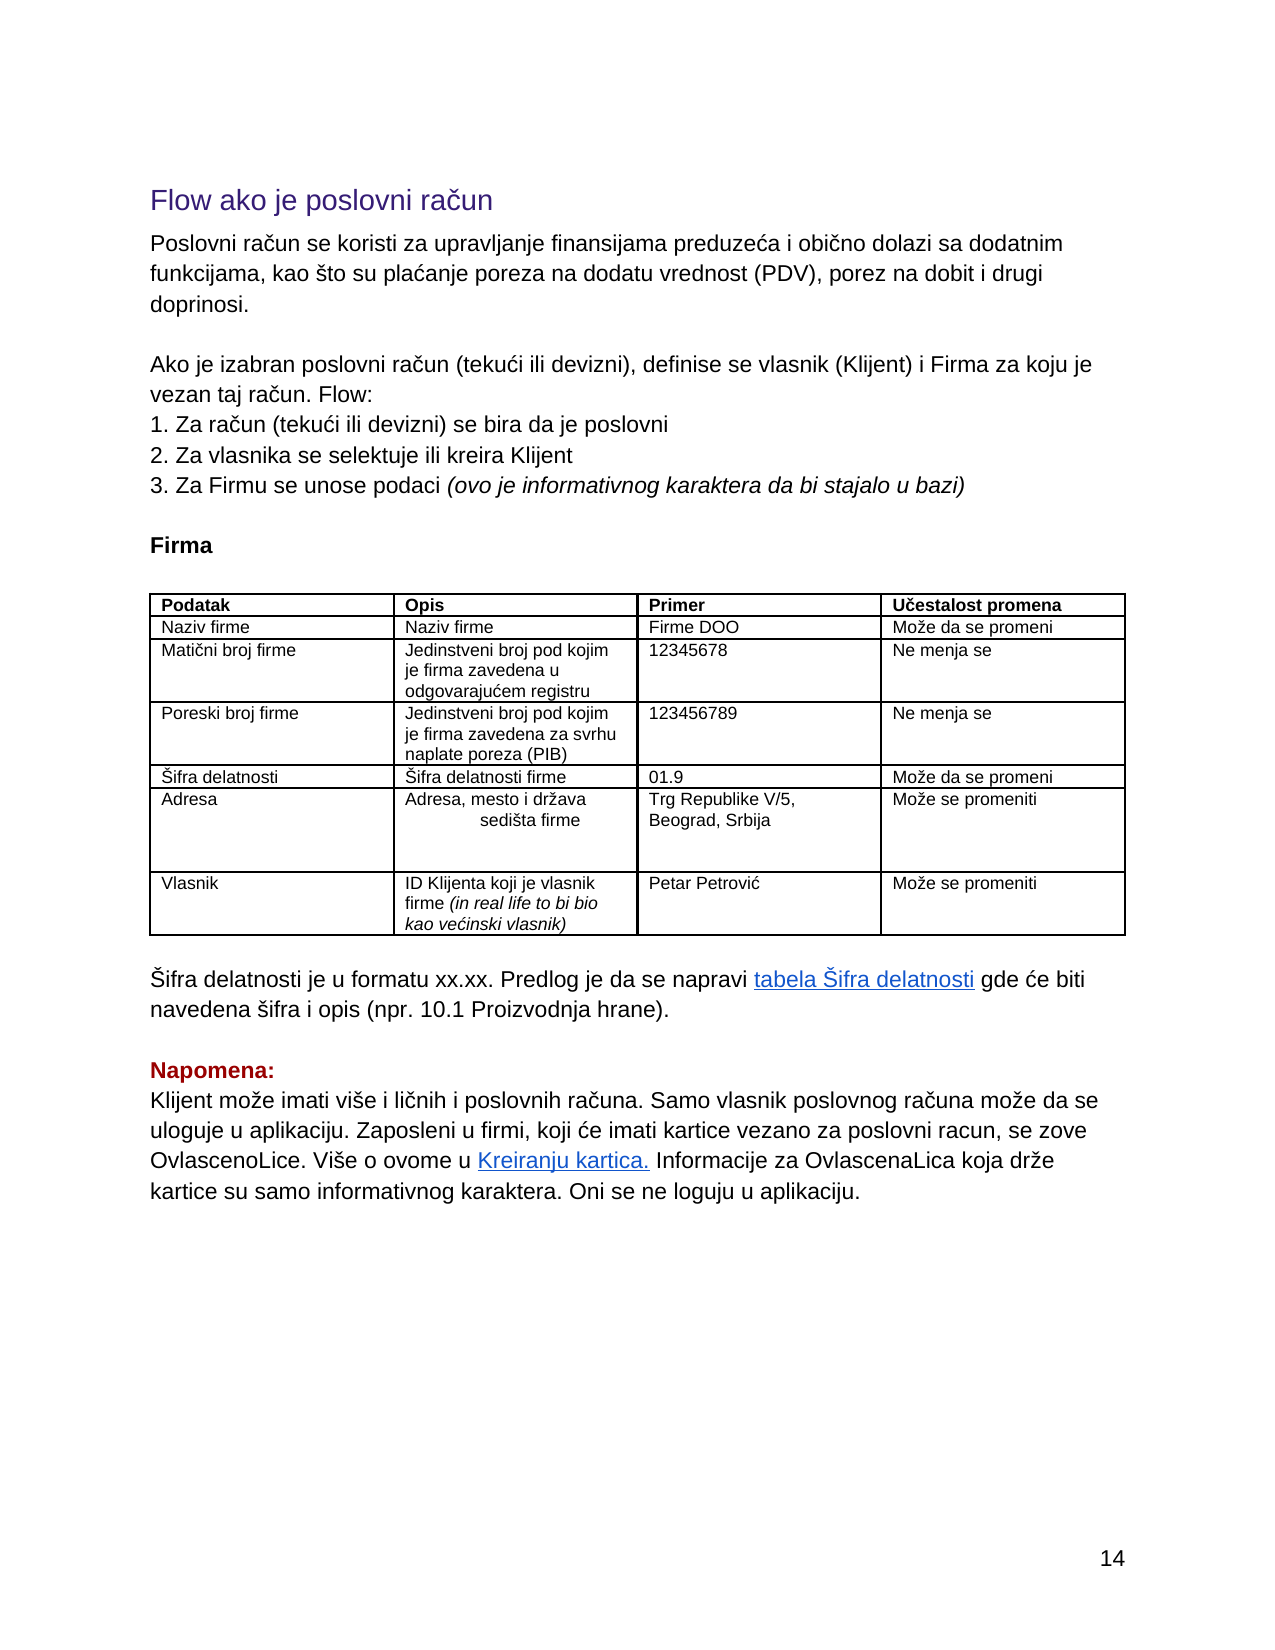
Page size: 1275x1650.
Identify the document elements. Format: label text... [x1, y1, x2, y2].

text Napomena: [150, 1057, 1125, 1083]
text Poslovni račun se koristi za upravljanje finansijama preduzeća i obično dolazi sa dodatnim funkcijama, kao što su plaćanje poreza na dodatu vrednost (PDV), porez na dobit i drugi doprinosi. [150, 230, 1125, 317]
table_cell Adresa [151, 789, 393, 871]
subtitle Flow ako je poslovni račun [150, 183, 1125, 217]
table_cell Trg Republike V/5, Beograd, Srbija [639, 789, 880, 871]
table_cell Jedinstveni broj pod kojim je firma zavedena u odgovarajućem registru [395, 640, 636, 701]
text Ako je izabran poslovni račun (tekući ili devizni), definise se vlasnik (Klijent) i Firma za koju je vezan taj račun. Flow: 1. Za račun (tekući ili devizni) se bira da je poslovni 2. Za vlasnika se selektuje ili kreira Klijent 3. Za Firmu se unose podaci (ovo je informativnog karaktera da bi stajalo u bazi) [150, 351, 1125, 498]
table_header Opis [395, 595, 636, 615]
table_cell Može se promeniti [882, 789, 1124, 871]
table_header Učestalost promena [882, 595, 1124, 615]
table_cell Matični broj firme [151, 640, 393, 701]
table_cell Naziv firme [395, 617, 636, 638]
table_cell Šifra delatnosti firme [395, 766, 636, 787]
table_header Primer [639, 595, 880, 615]
table_cell Može se promeniti [882, 873, 1124, 934]
table_cell Jedinstveni broj pod kojim je firma zavedena za svrhu naplate poreza (PIB) [395, 703, 636, 764]
table_cell 01.9 [639, 766, 880, 787]
table_cell Vlasnik [151, 873, 393, 934]
table_header Podatak [151, 595, 393, 615]
table_cell Poreski broj firme [151, 703, 393, 764]
text Šifra delatnosti je u formatu xx.xx. Predlog je da se napravi tabela Šifra delatnosti gde će biti navedena šifra i opis (npr. 10.1 Proizvodnja hrane). [150, 966, 1125, 1023]
table_cell Šifra delatnosti [151, 766, 393, 787]
table_cell Adresa, mesto i država sedišta firme [395, 789, 636, 871]
table_cell Petar Petrović [639, 873, 880, 934]
table_cell Naziv firme [151, 617, 393, 638]
table_cell Ne menja se [882, 703, 1124, 764]
text Firma [150, 532, 1125, 559]
text Klijent može imati više i ličnih i poslovnih računa. Samo vlasnik poslovnog računa može da se uloguje u aplikaciju. Zaposleni u firmi, koji će imati kartice vezano za poslovni racun, se zove OvlascenoLice. Više o ovome u Kreiranju kartica. Informacije za OvlascenaLica koja drže kartice su samo informativnog karaktera. Oni se ne loguju u aplikaciju. [150, 1087, 1125, 1204]
table_cell Ne menja se [882, 640, 1124, 701]
table_cell Može da se promeni [882, 766, 1124, 787]
table_cell 123456789 [639, 703, 880, 764]
table_cell 12345678 [639, 640, 880, 701]
table_cell Firme DOO [639, 617, 880, 638]
table_cell ID Klijenta koji je vlasnik firme (in real life to bi bio kao većinski vlasnik) [395, 873, 636, 934]
table_cell Može da se promeni [882, 617, 1124, 638]
